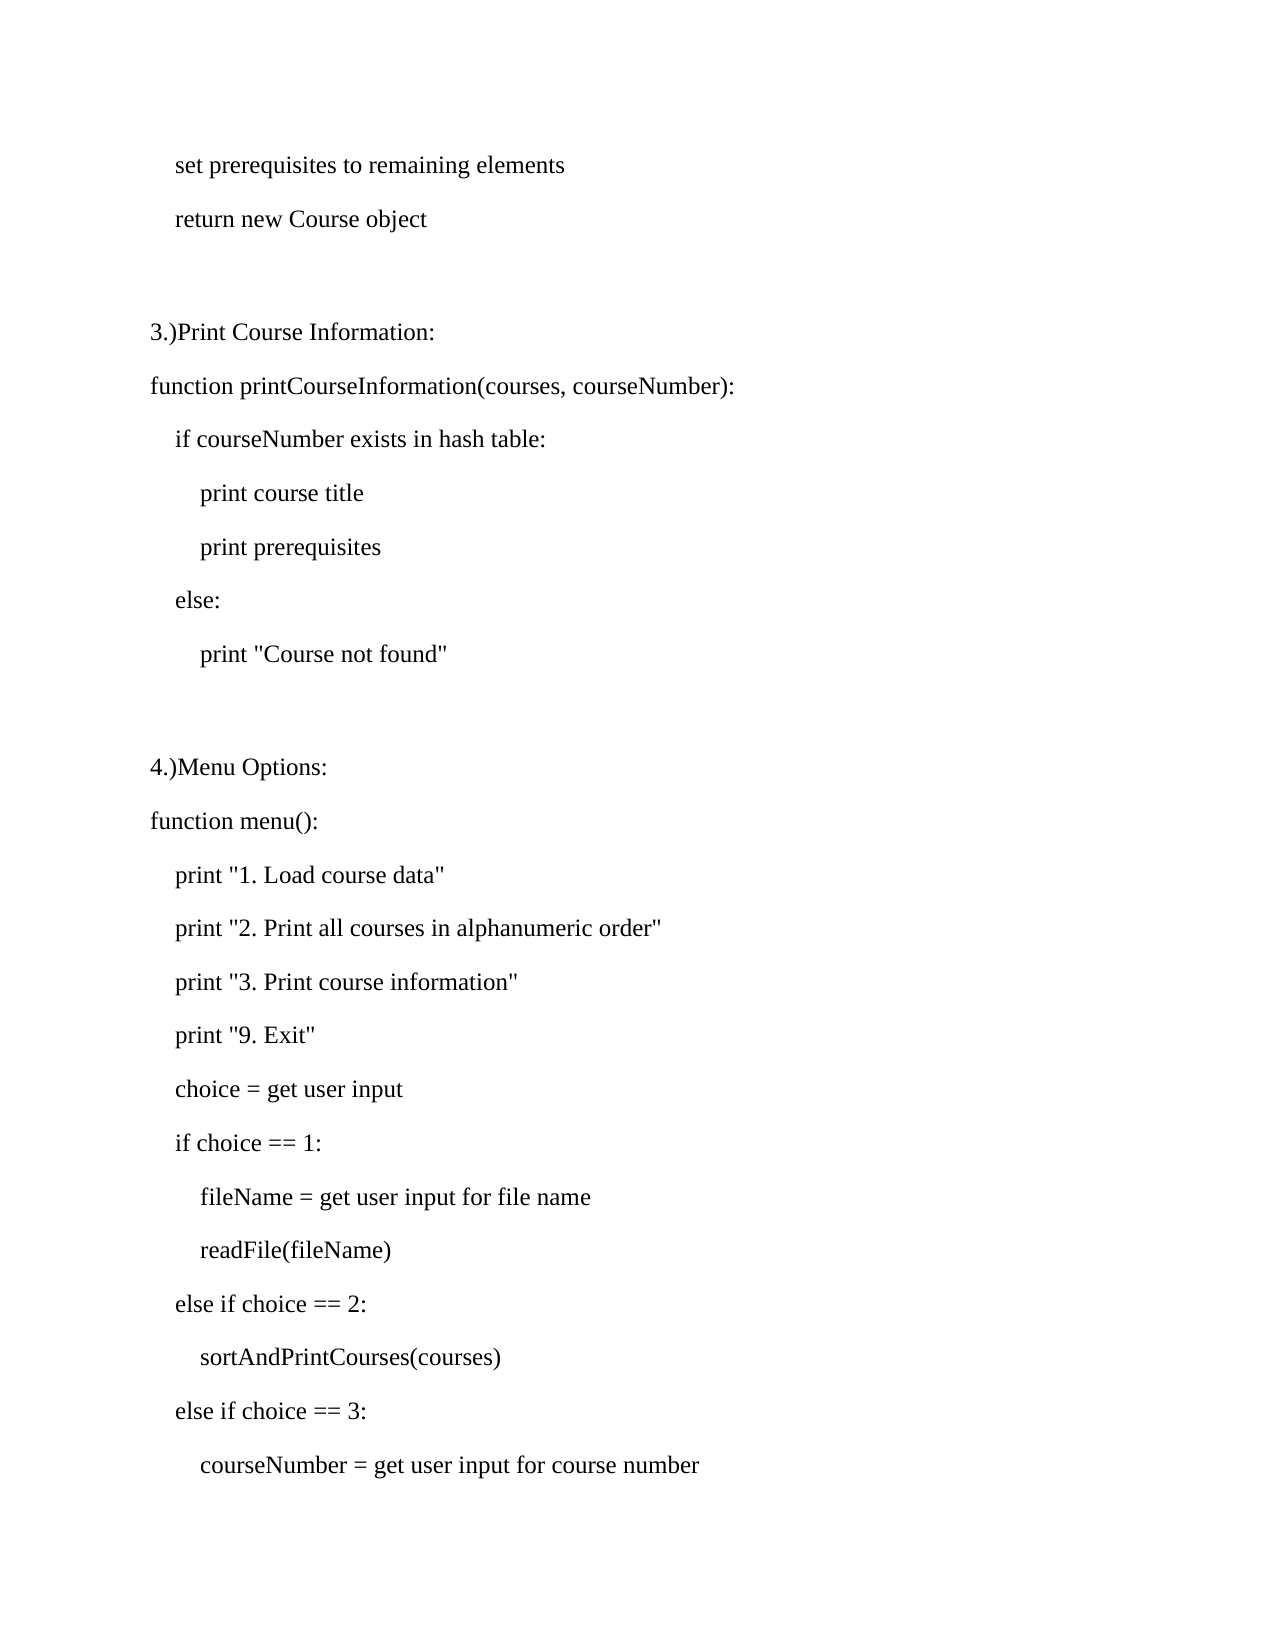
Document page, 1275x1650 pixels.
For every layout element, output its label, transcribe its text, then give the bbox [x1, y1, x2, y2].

text fileName = get user input for file name [150, 1182, 1125, 1210]
text 3.)Print Course Information: [150, 317, 1125, 346]
text print "3. Print course information" [150, 967, 1125, 996]
text set prerequisites to remaining elements [150, 150, 1125, 179]
text function menu(): [150, 806, 1125, 835]
text readFile(fileName) [150, 1235, 1125, 1264]
text function printCourseInformation(courses, courseNumber): [150, 371, 1125, 399]
text print "Course not found" [150, 639, 1125, 668]
text 4.)Menu Options: [150, 752, 1125, 781]
text if choice == 1: [150, 1128, 1125, 1157]
text print "2. Print all courses in alphanumeric order" [150, 913, 1125, 942]
text else if choice == 2: [150, 1289, 1125, 1318]
text print prerequisites [150, 532, 1125, 560]
text else if choice == 3: [150, 1396, 1125, 1425]
text else: [150, 585, 1125, 614]
text sortAndPrintCourses(courses) [150, 1342, 1125, 1371]
text choice = get user input [150, 1074, 1125, 1103]
text return new Course object [150, 204, 1125, 232]
text print course title [150, 478, 1125, 507]
text if courseNumber exists in hash table: [150, 424, 1125, 453]
text print "1. Load course data" [150, 860, 1125, 888]
text print "9. Exit" [150, 1021, 1125, 1049]
text courseNumber = get user input for course number [150, 1450, 1125, 1478]
